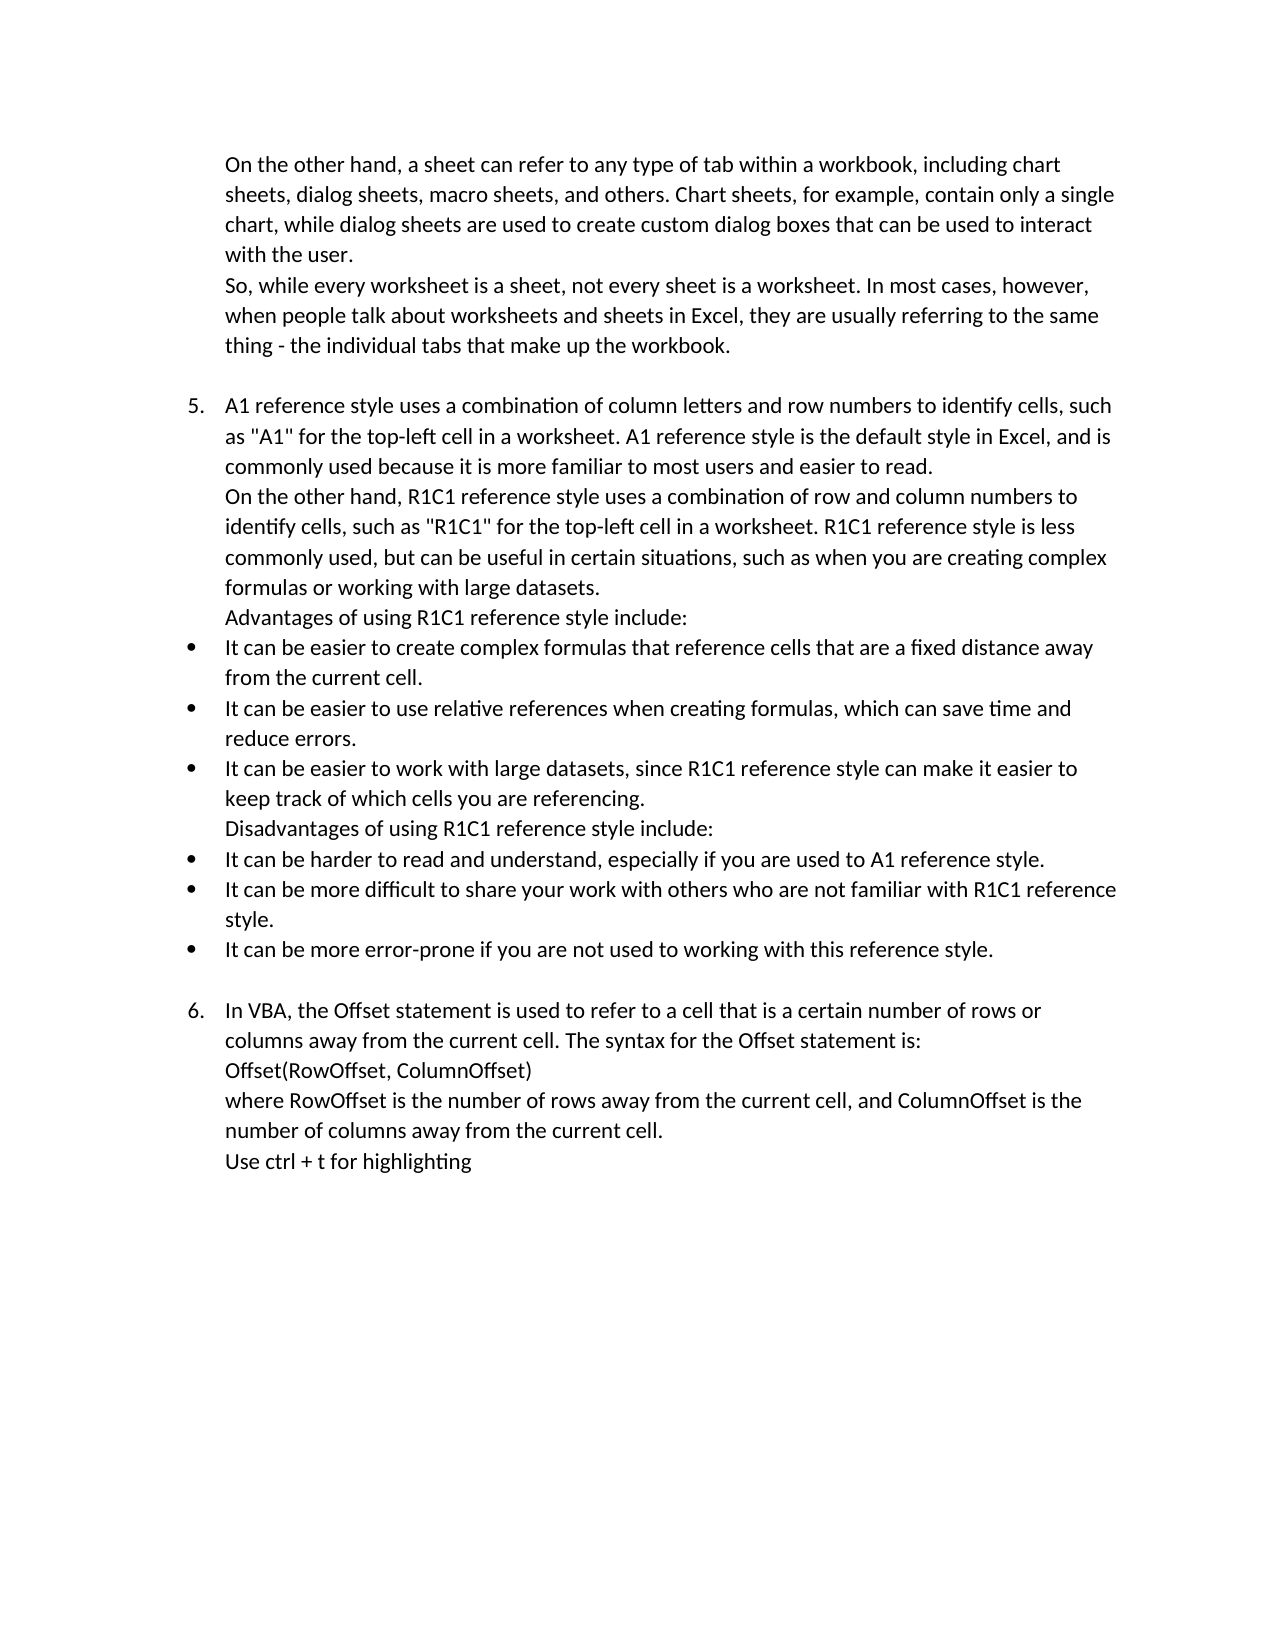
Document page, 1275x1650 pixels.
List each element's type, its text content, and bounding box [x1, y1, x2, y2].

list It can be harder to read and understand, especially if you are used to A1 reference style. [187, 845, 1125, 873]
list It can be more difficult to share your work with others who are not familiar with R1C1 reference style. [187, 875, 1125, 933]
list Advantages of using R1C1 reference style include: [225, 603, 1125, 631]
list It can be easier to work with large datasets, since R1C1 reference style can make it easier to keep track of which cells you are referencing. [187, 754, 1125, 812]
list Use ctrl + t for highlighting [225, 1147, 1125, 1175]
list It can be easier to use relative references when creating formulas, which can save time and reduce errors. [187, 694, 1125, 752]
list On the other hand, a sheet can refer to any type of tab within a workbook, including chart sheets, dialog sheets, macro sheets, and others. Chart sheets, for example, contain only a single chart, while dialog sheets are used to create custom dialog boxes that can be used to interact with the user. [225, 150, 1125, 269]
list Disadvantages of using R1C1 reference style include: [225, 814, 1125, 843]
list It can be more error-prone if you are not used to working with this reference style. [187, 935, 1125, 963]
list where RowOffset is the number of rows away from the current cell, and ColumnOffset is the number of columns away from the current cell. [225, 1086, 1125, 1145]
list It can be easier to create complex formulas that reference cells that are a fixed distance away from the current cell. [187, 633, 1125, 692]
list On the other hand, R1C1 reference style uses a combination of row and column numbers to identify cells, such as "R1C1" for the top-left cell in a worksheet. R1C1 reference style is less commonly used, but can be useful in certain situations, such as when you are creating complex formulas or working with large datasets. [225, 482, 1125, 601]
list So, while every worksheet is a sheet, not every sheet is a worksheet. In most cases, however, when people talk about worksheets and sheets in Excel, they are usually referring to the same thing - the individual tabs that make up the workbook. [225, 271, 1125, 359]
list In VBA, the Offset statement is used to refer to a cell that is a certain number of rows or columns away from the current cell. The syntax for the Offset statement is: [187, 996, 1125, 1054]
list A1 reference style uses a combination of column letters and row numbers to identify cells, such as "A1" for the top-left cell in a worksheet. A1 reference style is the default style in Excel, and is commonly used because it is more familiar to most users and easier to read. [187, 392, 1125, 480]
list Offset(RowOffset, ColumnOffset) [225, 1056, 1125, 1084]
